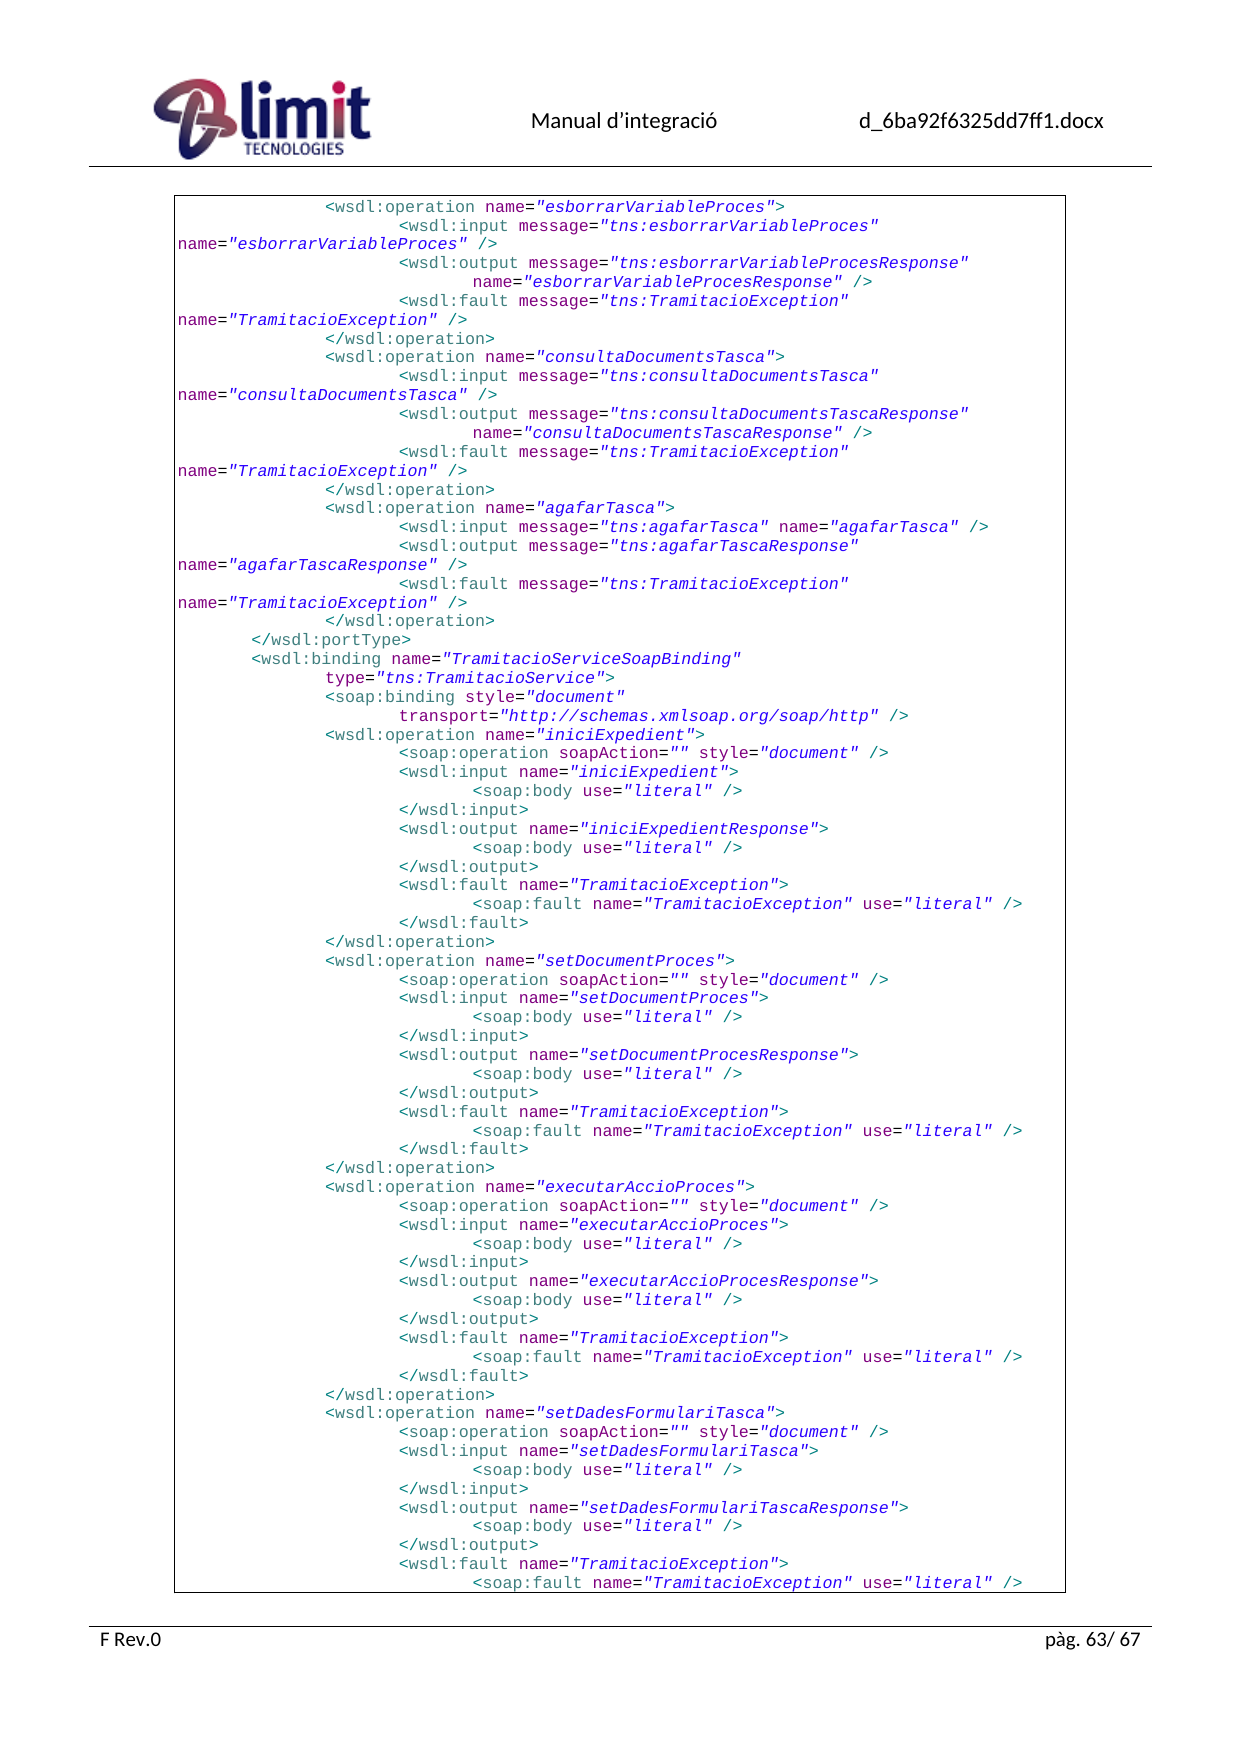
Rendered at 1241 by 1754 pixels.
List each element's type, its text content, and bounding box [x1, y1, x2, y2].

text <wsdl:output name="setDadesFormulariTascaResponse"> [177, 1499, 1063, 1518]
text </wsdl:input> [177, 1480, 1063, 1499]
text </wsdl:operation> [177, 1386, 1063, 1405]
text </wsdl:operation> [177, 330, 1063, 349]
text <wsdl:operation name="executarAccioProces"> [177, 1179, 1063, 1197]
text <soap:body use="literal" /> [177, 1461, 1063, 1480]
text </wsdl:operation> [177, 481, 1063, 500]
text <soap:operation soapAction="" style="document" /> [177, 971, 1063, 990]
text <wsdl:fault name="TramitacioException"> [177, 1329, 1063, 1348]
text <wsdl:input message="tns:consultaDocumentsTasca" name="consultaDocumentsTasca" /> [177, 368, 1063, 406]
text </wsdl:fault> [177, 915, 1063, 933]
text <wsdl:operation name="iniciExpedient"> [177, 726, 1063, 745]
text <wsdl:input name="setDocumentProces"> [177, 990, 1063, 1009]
text <soap:body use="literal" /> [177, 783, 1063, 802]
text <soap:fault name="TramitacioException" use="literal" /> [177, 1574, 1063, 1592]
text </wsdl:operation> [177, 933, 1063, 952]
text <wsdl:input message="tns:esborrarVariableProces" name="esborrarVariableProces" /> [177, 217, 1063, 255]
text <soap:body use="literal" /> [177, 1235, 1063, 1254]
text name="consultaDocumentsTascaResponse" /> [177, 424, 1063, 443]
text <wsdl:operation name="esborrarVariableProces"> [175, 196, 1065, 217]
text <wsdl:operation name="agafarTasca"> [177, 500, 1063, 519]
text <wsdl:output name="executarAccioProcesResponse"> [177, 1273, 1063, 1292]
text <wsdl:input name="iniciExpedient"> [177, 764, 1063, 783]
text <wsdl:output name="setDocumentProcesResponse"> [177, 1047, 1063, 1066]
text </wsdl:operation> [177, 1160, 1063, 1179]
text name="esborrarVariableProcesResponse" /> [177, 274, 1063, 292]
text <soap:operation soapAction="" style="document" /> [177, 1424, 1063, 1443]
text <wsdl:output message="tns:esborrarVariableProcesResponse" [177, 255, 1063, 274]
text <wsdl:output name="iniciExpedientResponse"> [177, 820, 1063, 839]
text <wsdl:fault name="TramitacioException"> [177, 877, 1063, 896]
text </wsdl:fault> [177, 1367, 1063, 1386]
text <wsdl:output message="tns:agafarTascaResponse" name="agafarTascaResponse" /> [177, 538, 1063, 575]
text <wsdl:binding name="TramitacioServiceSoapBinding" [177, 651, 1063, 669]
text <wsdl:operation name="setDocumentProces"> [177, 952, 1063, 971]
text </wsdl:input> [177, 1028, 1063, 1047]
text <wsdl:fault message="tns:TramitacioException" name="TramitacioException" /> [177, 292, 1063, 330]
text <wsdl:operation name="consultaDocumentsTasca"> [177, 349, 1063, 368]
text <soap:fault name="TramitacioException" use="literal" /> [177, 1348, 1063, 1367]
text </wsdl:output> [177, 1084, 1063, 1103]
text <soap:fault name="TramitacioException" use="literal" /> [177, 1122, 1063, 1141]
text </wsdl:fault> [177, 1141, 1063, 1160]
text <soap:body use="literal" /> [177, 839, 1063, 858]
text <wsdl:fault message="tns:TramitacioException" name="TramitacioException" /> [177, 443, 1063, 481]
text <soap:binding style="document" [177, 688, 1063, 707]
text <wsdl:fault name="TramitacioException"> [177, 1556, 1063, 1574]
text transport="http://schemas.xmlsoap.org/soap/http" /> [177, 707, 1063, 726]
text </wsdl:output> [177, 858, 1063, 877]
text <soap:operation soapAction="" style="document" /> [177, 745, 1063, 764]
text </wsdl:operation> [177, 613, 1063, 632]
text <wsdl:fault name="TramitacioException"> [177, 1103, 1063, 1122]
text </wsdl:output> [177, 1311, 1063, 1329]
text <soap:body use="literal" /> [177, 1292, 1063, 1311]
text <wsdl:input message="tns:agafarTasca" name="agafarTasca" /> [177, 519, 1063, 538]
text </wsdl:input> [177, 1254, 1063, 1273]
text type="tns:TramitacioService"> [177, 669, 1063, 688]
picture [148, 73, 378, 166]
text <soap:body use="literal" /> [177, 1009, 1063, 1028]
text <soap:operation soapAction="" style="document" /> [177, 1197, 1063, 1216]
text <wsdl:input name="executarAccioProces"> [177, 1216, 1063, 1235]
text </wsdl:portType> [177, 632, 1063, 651]
text <soap:body use="literal" /> [177, 1518, 1063, 1537]
text </wsdl:output> [177, 1537, 1063, 1556]
text <wsdl:operation name="setDadesFormulariTasca"> [177, 1405, 1063, 1424]
text <soap:body use="literal" /> [177, 1066, 1063, 1084]
text <soap:fault name="TramitacioException" use="literal" /> [177, 896, 1063, 915]
text <wsdl:output message="tns:consultaDocumentsTascaResponse" [177, 406, 1063, 424]
text <wsdl:input name="setDadesFormulariTasca"> [177, 1443, 1063, 1461]
text </wsdl:input> [177, 802, 1063, 820]
text <wsdl:fault message="tns:TramitacioException" name="TramitacioException" /> [177, 575, 1063, 613]
